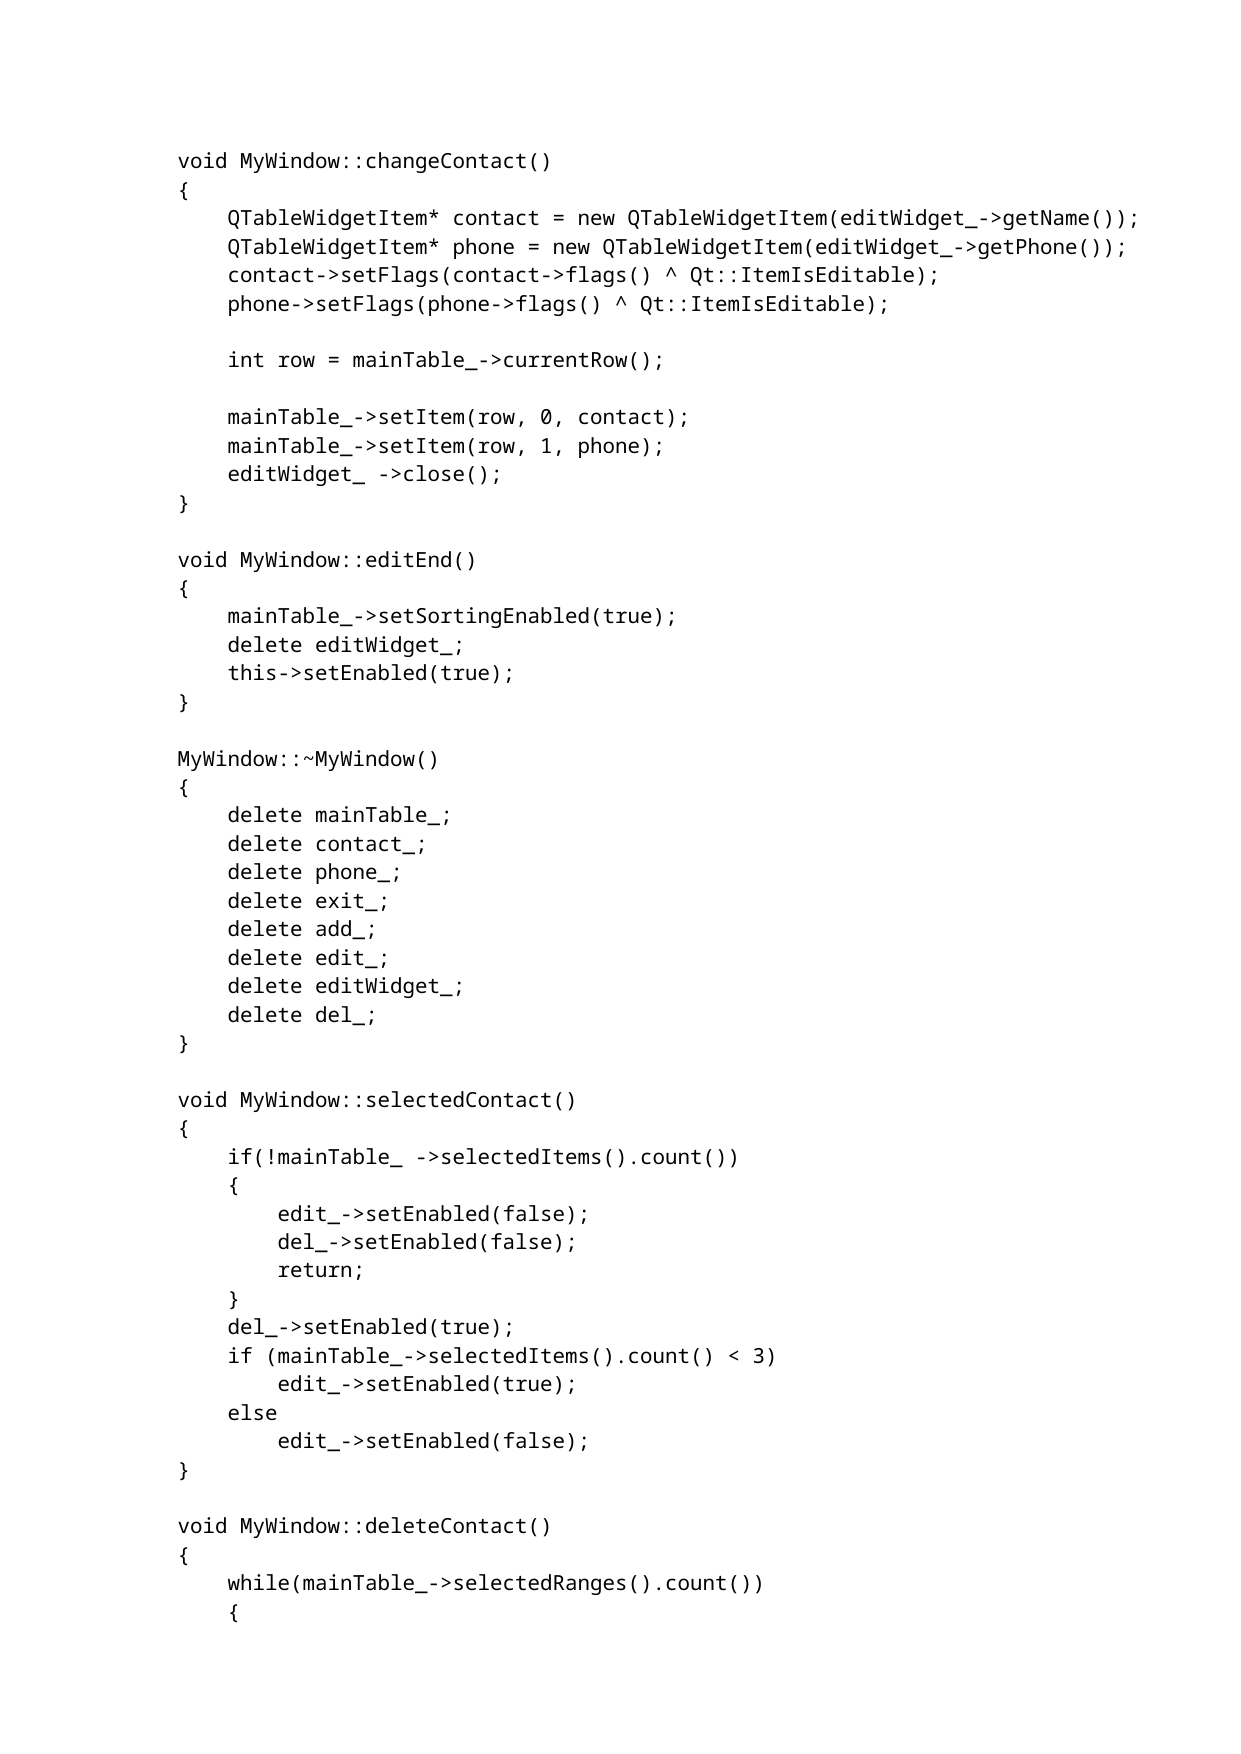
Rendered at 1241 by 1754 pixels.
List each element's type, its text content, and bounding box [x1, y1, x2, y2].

text if(!mainTable_ ->selectedItems().count()) [177, 1142, 1152, 1170]
text delete phone_; [177, 857, 1152, 886]
text delete contact_; [177, 829, 1152, 857]
text delete exit_; [177, 886, 1152, 914]
text void MyWindow::editEnd() [177, 545, 1152, 573]
text QTableWidgetItem* phone = new QTableWidgetItem(editWidget_->getPhone()); [177, 232, 1152, 260]
text mainTable_->setItem(row, 1, phone); [177, 431, 1152, 459]
text this->setEnabled(true); [177, 658, 1152, 687]
text void MyWindow::selectedContact() [177, 1085, 1152, 1113]
text else [177, 1398, 1152, 1426]
text edit_->setEnabled(false); [177, 1199, 1152, 1227]
text MyWindow::~MyWindow() [177, 744, 1152, 772]
text delete add_; [177, 914, 1152, 943]
text { [177, 1170, 1152, 1199]
text return; [177, 1256, 1152, 1284]
text } [177, 1284, 1152, 1312]
text void MyWindow::changeContact() [177, 147, 1152, 175]
text delete del_; [177, 1000, 1152, 1028]
text delete editWidget_; [177, 630, 1152, 658]
text delete editWidget_; [177, 971, 1152, 1000]
text { [177, 1597, 1152, 1625]
text } [177, 687, 1152, 715]
text { [177, 1540, 1152, 1568]
text delete edit_; [177, 943, 1152, 971]
text { [177, 175, 1152, 203]
text { [177, 772, 1152, 801]
text void MyWindow::deleteContact() [177, 1512, 1152, 1540]
text editWidget_ ->close(); [177, 459, 1152, 488]
text mainTable_->setSortingEnabled(true); [177, 602, 1152, 630]
text { [177, 1113, 1152, 1142]
text QTableWidgetItem* contact = new QTableWidgetItem(editWidget_->getName()); [177, 203, 1152, 232]
text delete mainTable_; [177, 801, 1152, 829]
text edit_->setEnabled(false); [177, 1426, 1152, 1455]
text { [177, 573, 1152, 602]
text edit_->setEnabled(true); [177, 1369, 1152, 1398]
text del_->setEnabled(true); [177, 1312, 1152, 1341]
text } [177, 1028, 1152, 1057]
text del_->setEnabled(false); [177, 1227, 1152, 1256]
text contact->setFlags(contact->flags() ^ Qt::ItemIsEditable); [177, 260, 1152, 289]
text while(mainTable_->selectedRanges().count()) [177, 1568, 1152, 1597]
text if (mainTable_->selectedItems().count() < 3) [177, 1341, 1152, 1369]
text phone->setFlags(phone->flags() ^ Qt::ItemIsEditable); [177, 289, 1152, 317]
text int row = mainTable_->currentRow(); [177, 346, 1152, 374]
text } [177, 1455, 1152, 1483]
text } [177, 488, 1152, 516]
text mainTable_->setItem(row, 0, contact); [177, 402, 1152, 431]
